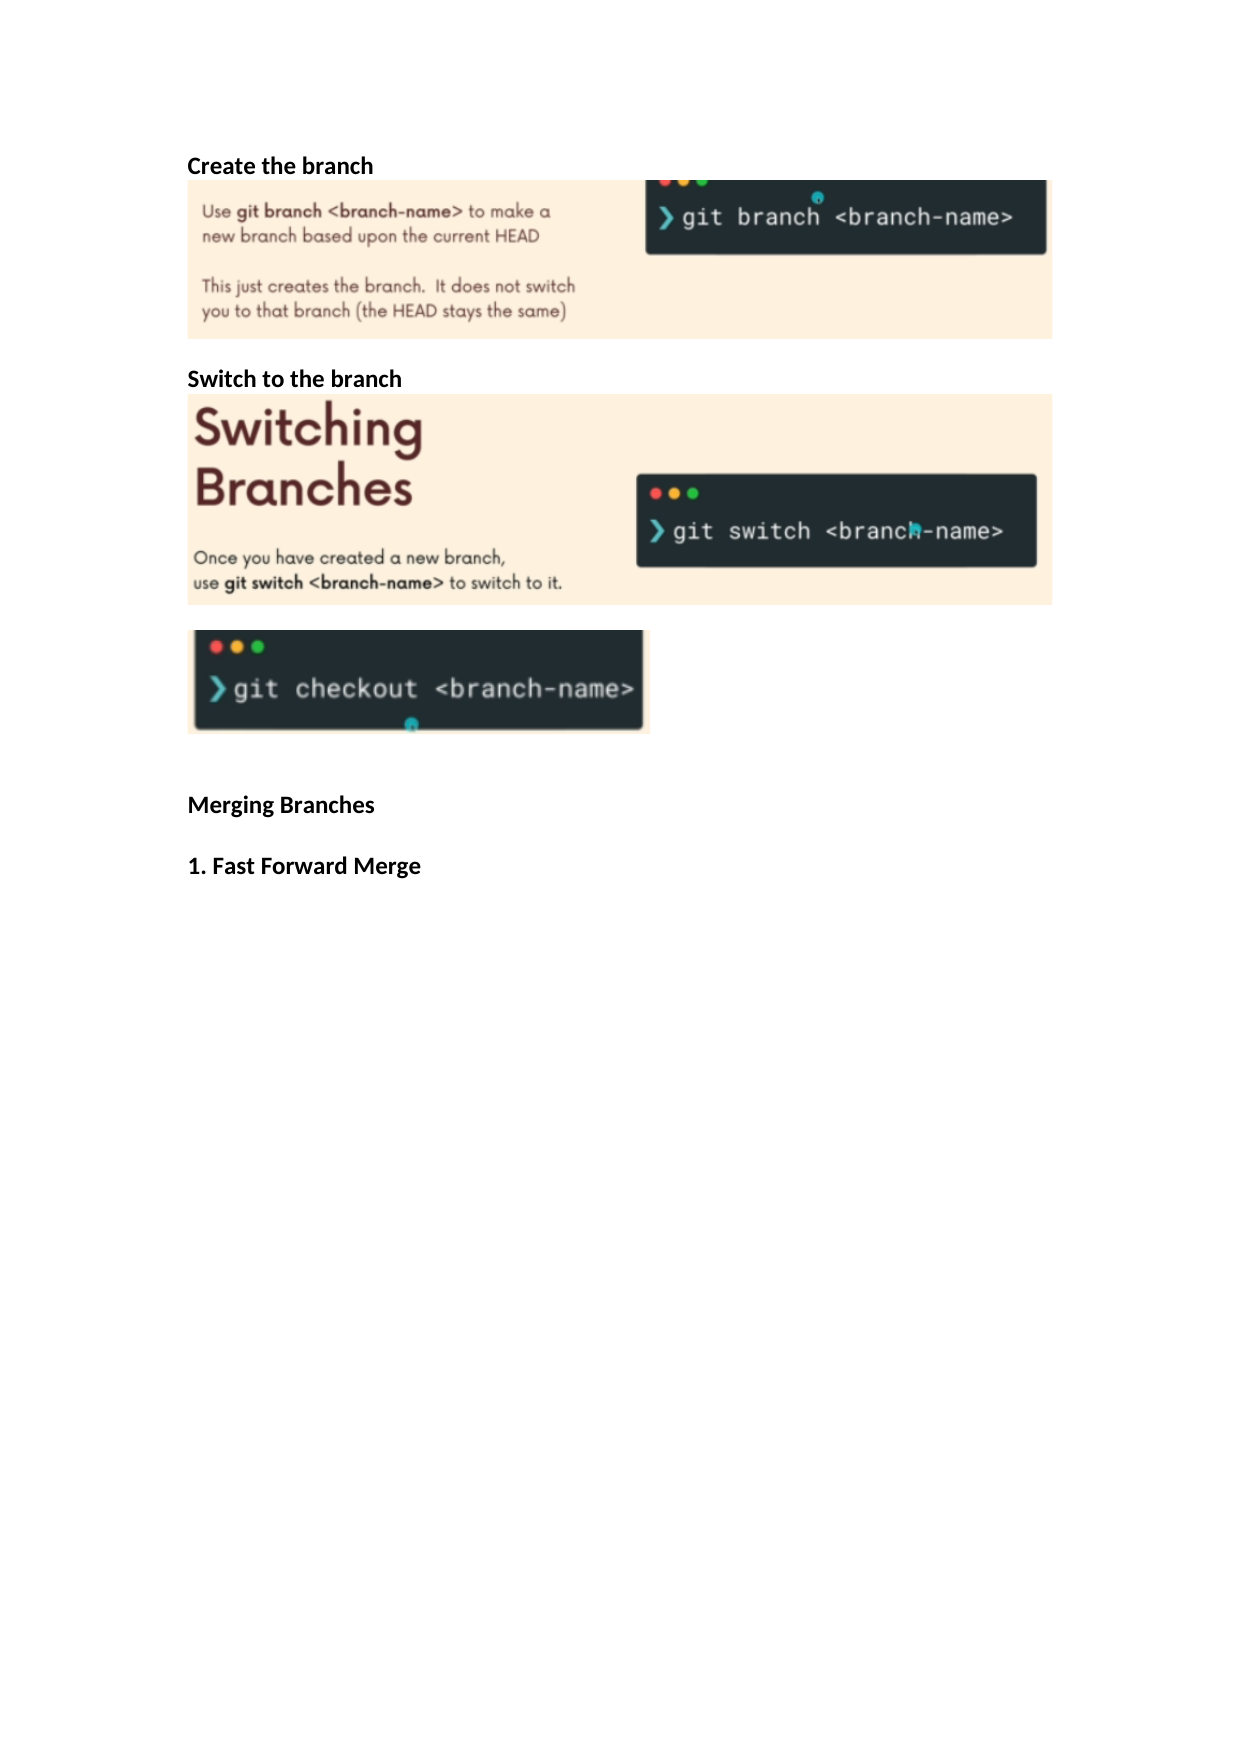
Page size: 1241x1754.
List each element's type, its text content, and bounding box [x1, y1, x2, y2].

picture [187, 180, 1053, 339]
picture [187, 394, 1053, 605]
list Fast Forward Merge [187, 850, 1053, 881]
text Create the branch [187, 150, 1053, 180]
picture [187, 630, 650, 734]
text Merging Branches [187, 789, 1053, 820]
text Switch to the branch [187, 363, 1053, 394]
